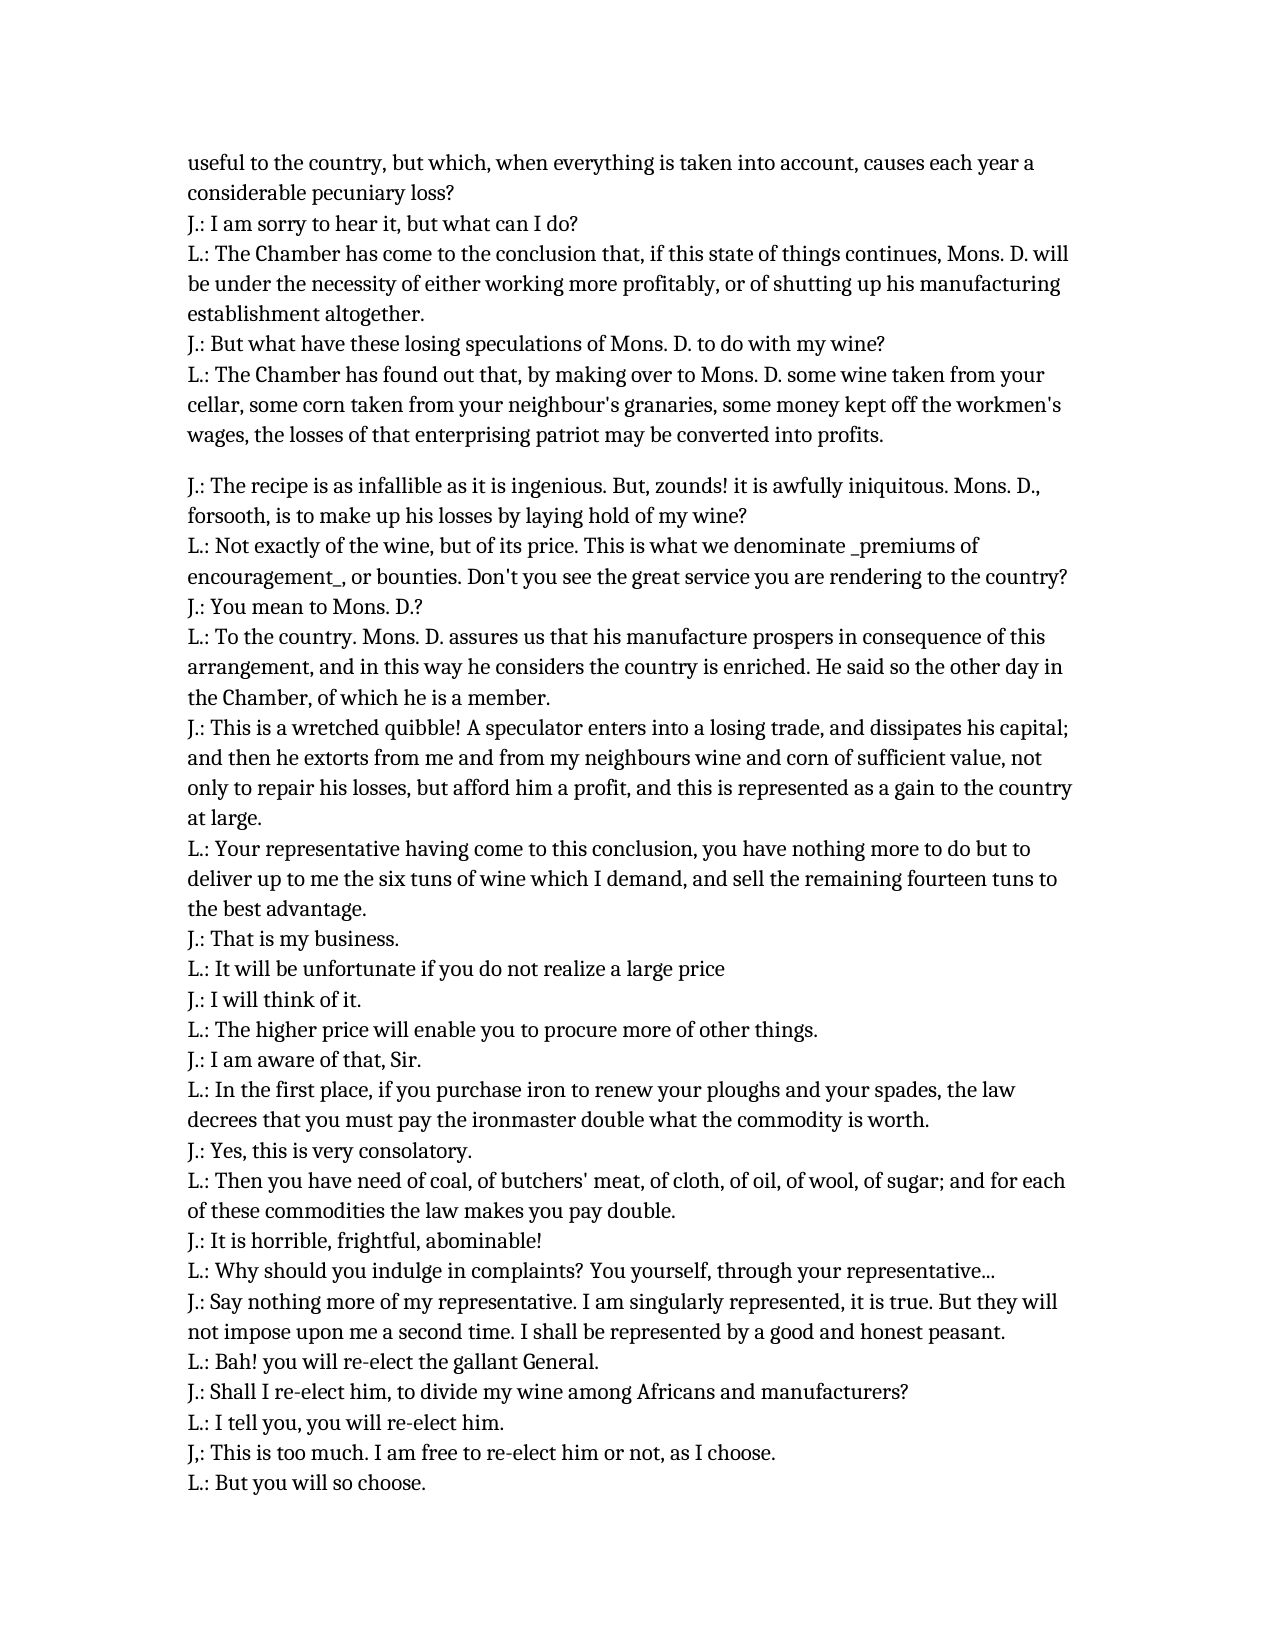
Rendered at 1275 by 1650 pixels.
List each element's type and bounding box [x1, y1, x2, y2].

text [187, 473, 1087, 1496]
text [187, 150, 1087, 448]
